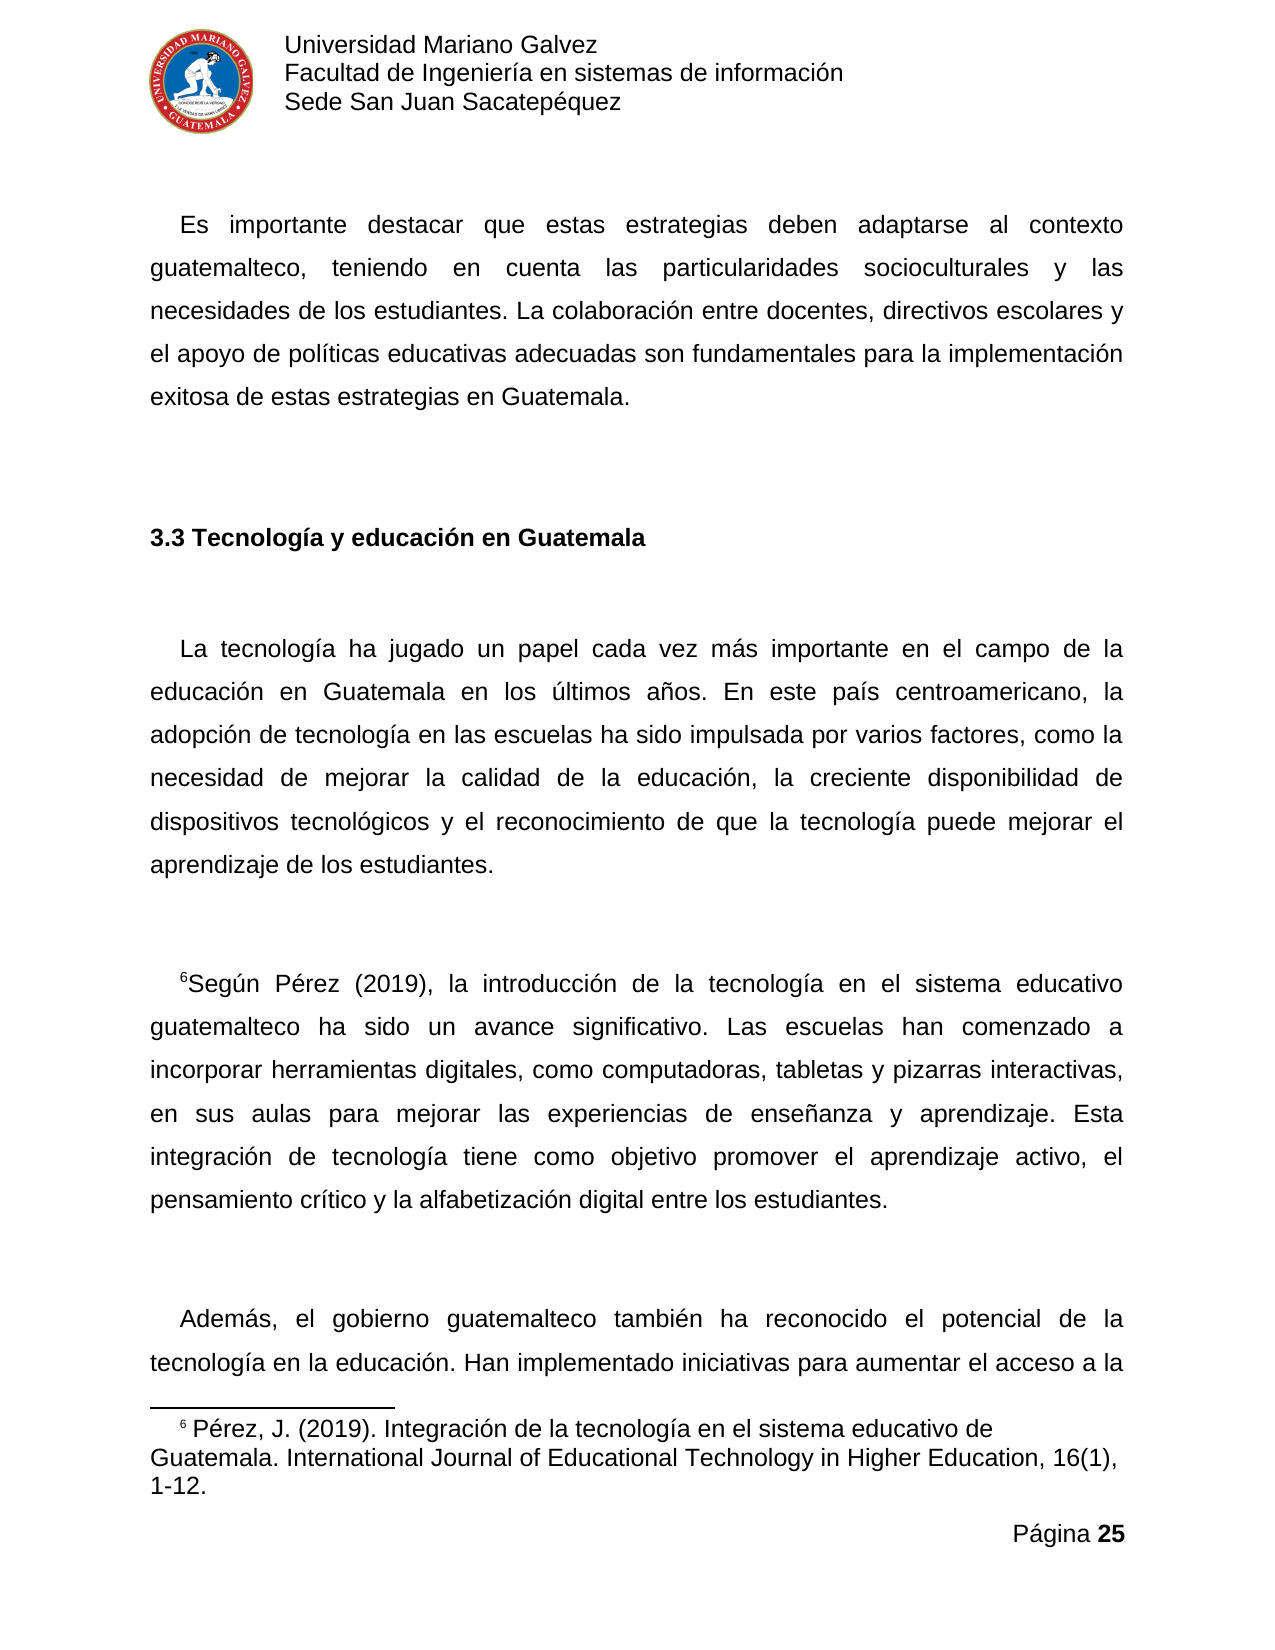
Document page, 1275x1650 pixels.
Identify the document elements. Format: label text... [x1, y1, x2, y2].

subtitle 3.3 Tecnología y educación en Guatemala [150, 523, 1125, 551]
text Es importante destacar que estas estrategias deben adaptarse al contexto guatemalteco, teniendo en cuenta las particularidades socioculturales y las necesidades de los estudiantes. La colaboración entre docentes, directivos escolares y el apoyo de políticas educativas adecuadas son fundamentales para la implementación exitosa de estas estrategias en Guatemala. [150, 210, 1125, 411]
text Según Pérez (2019), la introducción de la tecnología en el sistema educativo guatemalteco ha sido un avance significativo. Las escuelas han comenzado a incorporar herramientas digitales, como computadoras, tabletas y pizarras interactivas, en sus aulas para mejorar las experiencias de enseñanza y aprendizaje. Esta integración de tecnología tiene como objetivo promover el aprendizaje activo, el pensamiento crítico y la alfabetización digital entre los estudiantes. [150, 969, 1125, 1213]
text La tecnología ha jugado un papel cada vez más importante en el campo de la educación en Guatemala en los últimos años. En este país centroamericano, la adopción de tecnología en las escuelas ha sido impulsada por varios factores, como la necesidad de mejorar la calidad de la educación, la creciente disponibilidad de dispositivos tecnológicos y el reconocimiento de que la tecnología puede mejorar el aprendizaje de los estudiantes. [150, 634, 1125, 878]
picture [149, 29, 254, 134]
